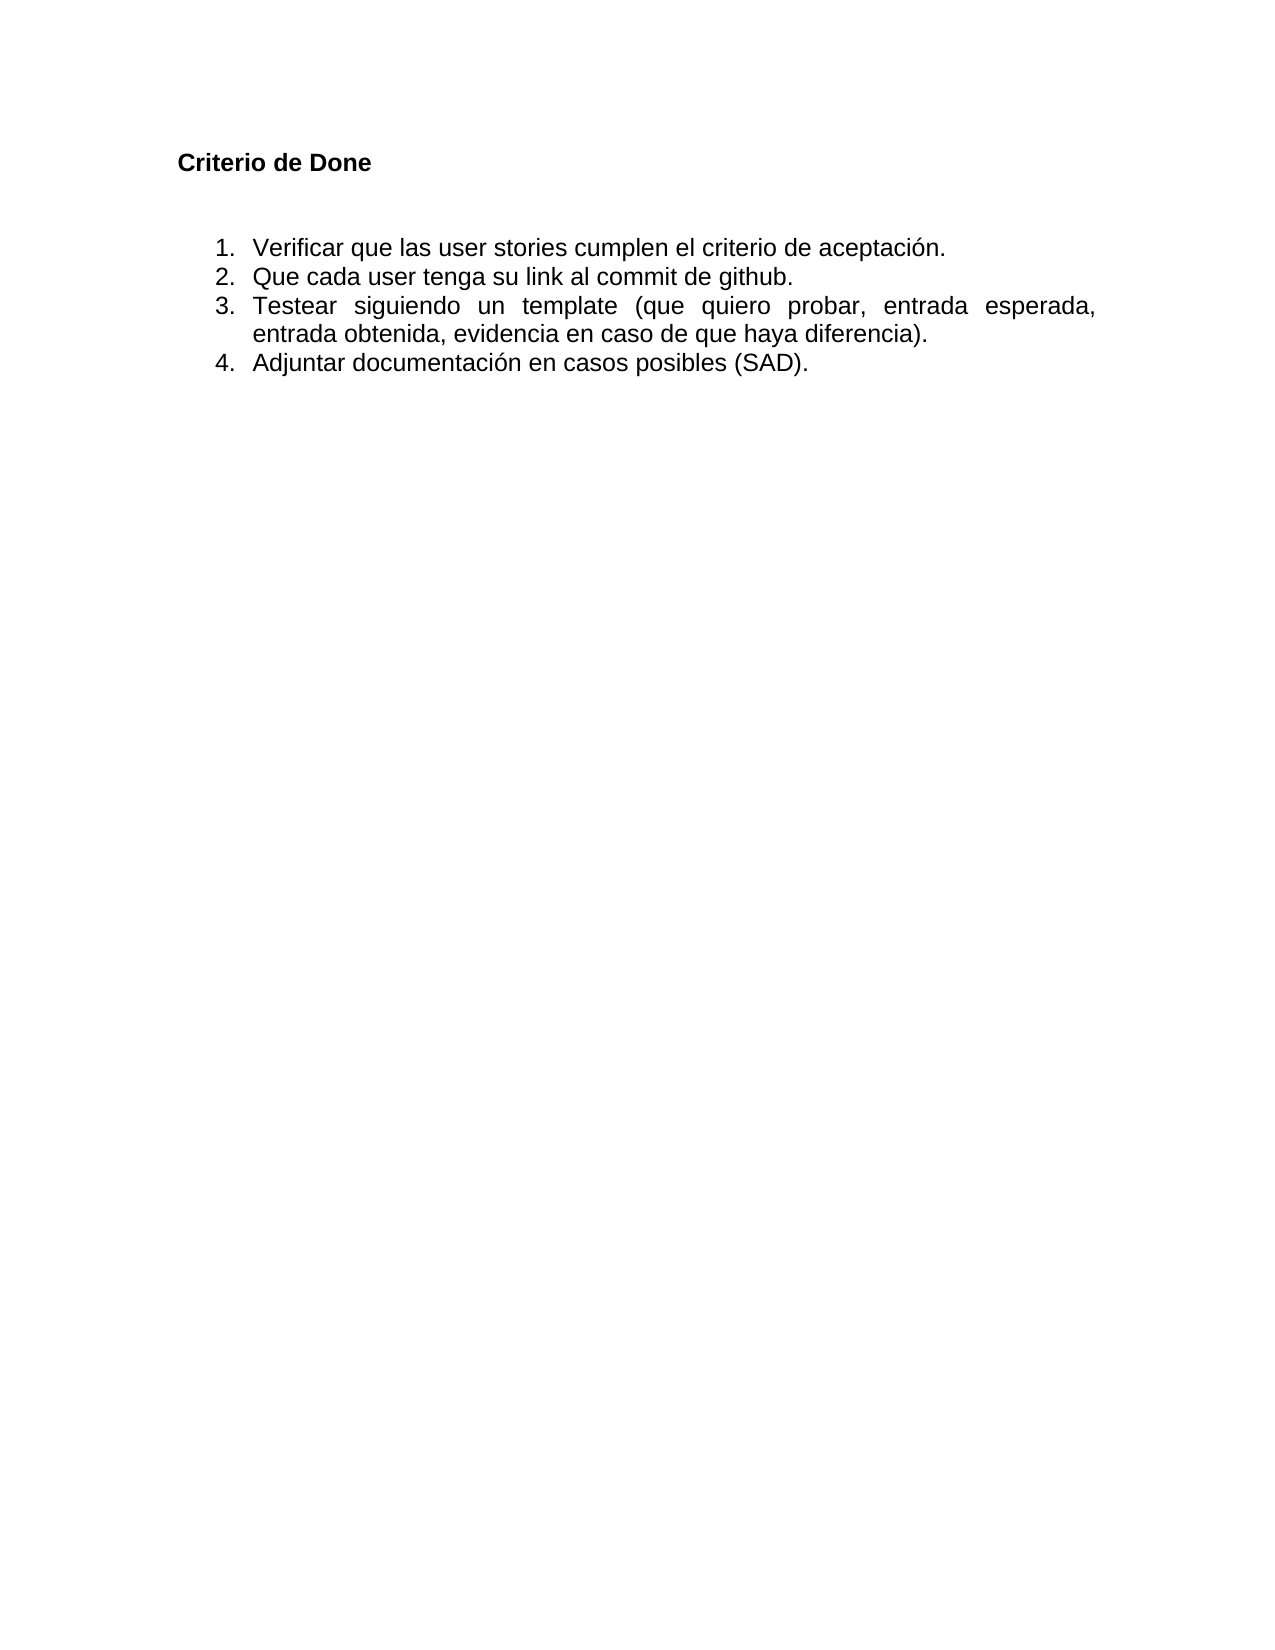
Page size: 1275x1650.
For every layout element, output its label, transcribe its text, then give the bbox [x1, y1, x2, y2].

list Adjuntar documentación en casos posibles (SAD). [215, 348, 1098, 377]
list Verificar que las user stories cumplen el criterio de aceptación. [215, 233, 1098, 262]
list Que cada user tenga su link al commit de github. [215, 262, 1098, 291]
list Testear siguiendo un template (que quiero probar, entrada esperada, entrada obtenida, evidencia en caso de que haya diferencia). [215, 291, 1098, 348]
text Criterio de Done [177, 148, 1098, 176]
